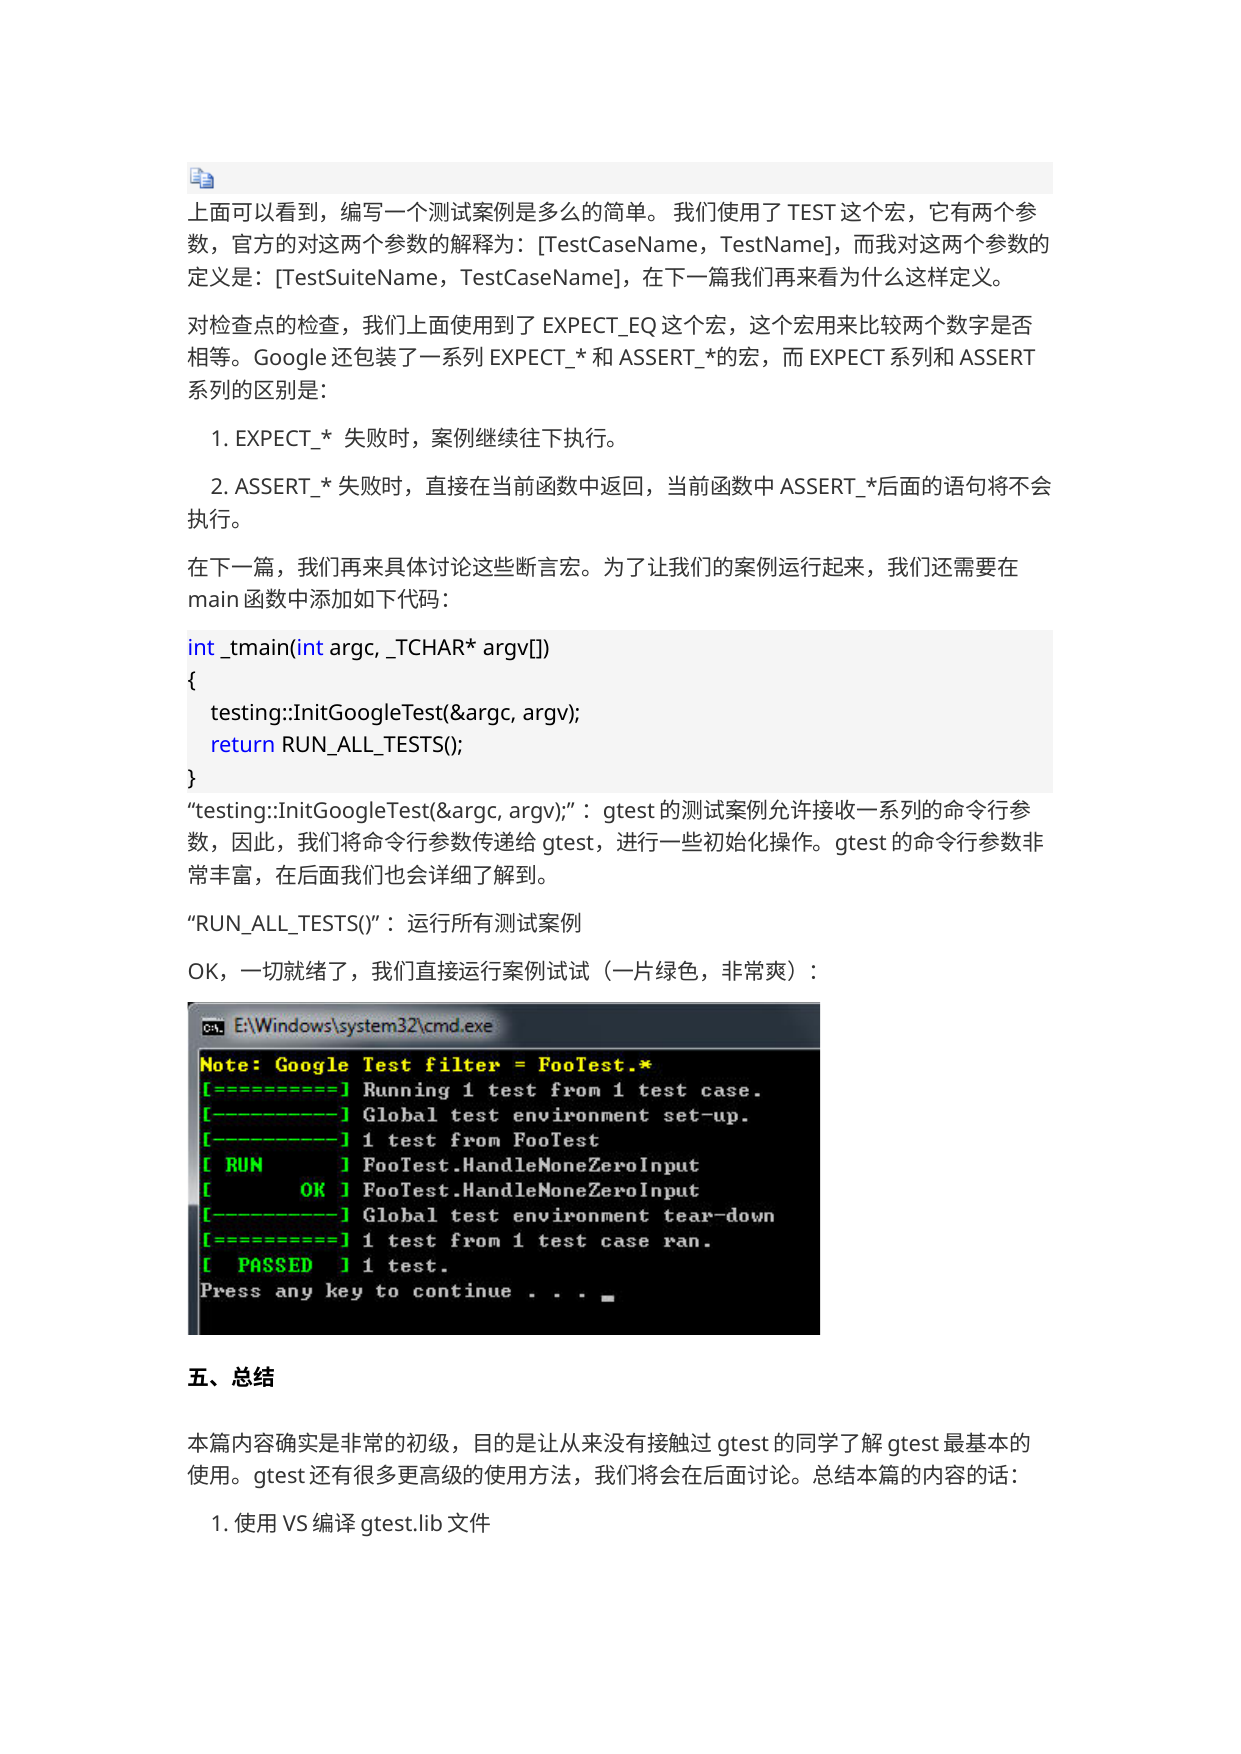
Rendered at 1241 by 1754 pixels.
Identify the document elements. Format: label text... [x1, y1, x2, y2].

picture [187, 1002, 821, 1335]
text 本篇内容确实是非常的初级，目的是让从来没有接触过gtest的同学了解gtest最基本的使用。gtest还有很多更高级的使用方法，我们将会在后面讨论。总结本篇的内容的话： [187, 1425, 1053, 1490]
text 1. EXPECT_* 失败时，案例继续往下执行。 [187, 421, 1053, 453]
picture [187, 162, 219, 194]
text 在下一篇，我们再来具体讨论这些断言宏。为了让我们的案例运行起来，我们还需要在main函数中添加如下代码： [187, 549, 1053, 614]
text 1. 使用VS编译gtest.lib文件 [187, 1506, 1053, 1538]
text “RUN_ALL_TESTS()” ：运行所有测试案例 [187, 906, 1053, 938]
subtitle 五、总结 [187, 1359, 1053, 1392]
text 上面可以看到，编写一个测试案例是多么的简单。 我们使用了TEST这个宏，它有两个参数，官方的对这两个参数的解释为：[TestCaseName，TestName]，而我对这两个参数的定义是：[TestSuiteName，TestCaseName]，在下一篇我们再来看为什么这样定义。 [187, 194, 1053, 292]
text int _tmain(int argc, _TCHAR* argv[]) { testing::InitGoogleTest(&argc, argv); return RUN_ALL_TESTS(); } [187, 630, 1053, 793]
text 2. ASSERT_* 失败时，直接在当前函数中返回，当前函数中ASSERT_*后面的语句将不会执行。 [187, 469, 1053, 534]
text 对检查点的检查，我们上面使用到了EXPECT_EQ这个宏，这个宏用来比较两个数字是否相等。Google还包装了一系列EXPECT_* 和ASSERT_*的宏，而EXPECT系列和ASSERT系列的区别是： [187, 308, 1053, 405]
text OK，一切就绪了，我们直接运行案例试试（一片绿色，非常爽）： [187, 954, 1053, 986]
text “testing::InitGoogleTest(&argc, argv);” ：gtest的测试案例允许接收一系列的命令行参数，因此，我们将命令行参数传递给gtest，进行一些初始化操作。gtest的命令行参数非常丰富，在后面我们也会详细了解到。 [187, 793, 1053, 890]
